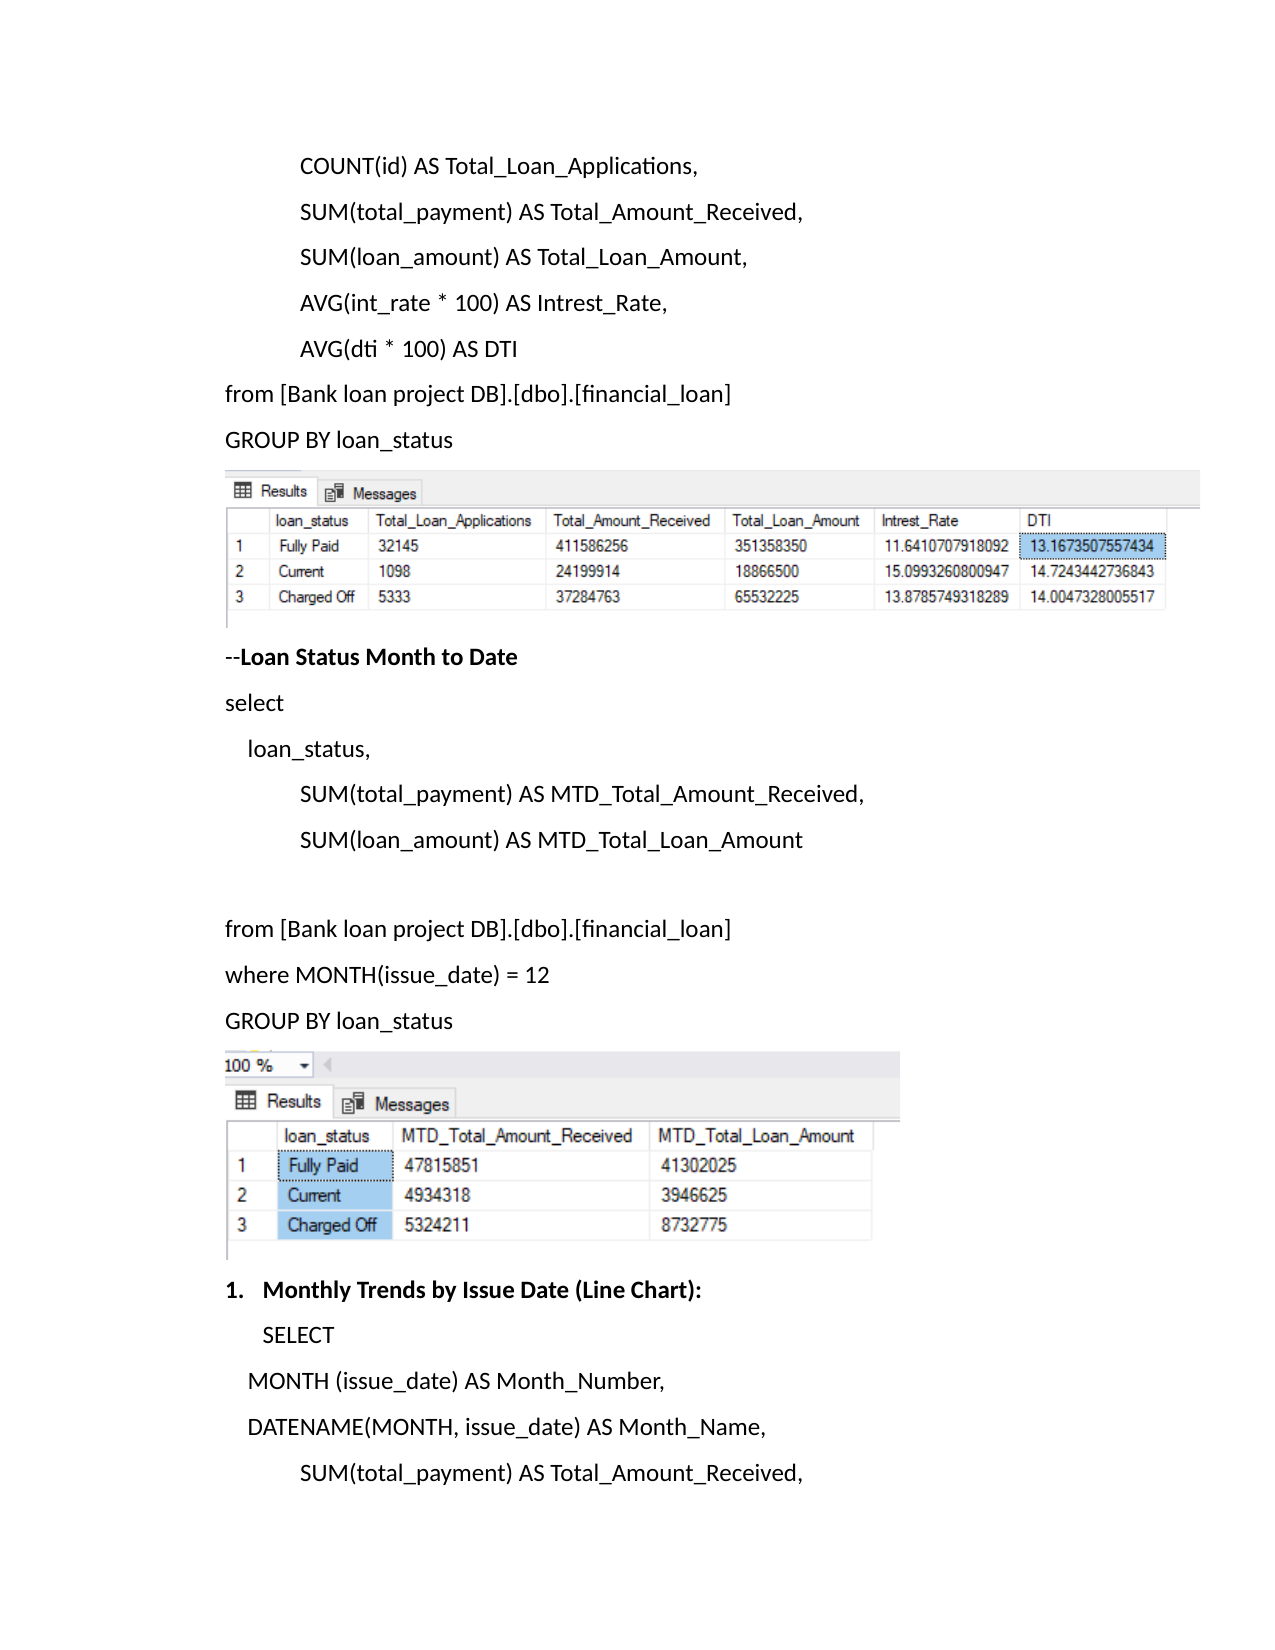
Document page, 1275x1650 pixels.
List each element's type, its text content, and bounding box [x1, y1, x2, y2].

list AVG(int_rate * 100) AS Intrest_Rate, [225, 287, 1125, 318]
list MONTH (issue_date) AS Month_Number, [225, 1365, 1125, 1396]
list SELECT [262, 1319, 1125, 1350]
list COUNT(id) AS Total_Loan_Applications, [225, 150, 1125, 181]
list from [Bank loan project DB].[dbo].[financial_loan] [225, 379, 1125, 409]
list --Loan Status Month to Date [225, 641, 1125, 672]
picture [225, 470, 1200, 628]
picture [225, 1050, 901, 1260]
list where MONTH(issue_date) = 12 [225, 959, 1125, 989]
list SUM(loan_amount) AS MTD_Total_Loan_Amount [225, 824, 1125, 855]
list loan_status, [225, 733, 1125, 763]
list SUM(loan_amount) AS Total_Loan_Amount, [225, 241, 1125, 272]
list AVG(dti * 100) AS DTI [225, 333, 1125, 363]
list DATENAME(MONTH, issue_date) AS Month_Name, [225, 1411, 1125, 1442]
list SUM(total_payment) AS MTD_Total_Amount_Received, [225, 779, 1125, 809]
list select [225, 687, 1125, 718]
list GROUP BY loan_status [225, 1005, 1125, 1035]
list Monthly Trends by Issue Date (Line Chart): [225, 1274, 1125, 1304]
list SUM(total_payment) AS Total_Amount_Received, [225, 196, 1125, 226]
list SUM(total_payment) AS Total_Amount_Received, [225, 1457, 1125, 1487]
list GROUP BY loan_status [225, 424, 1125, 455]
list from [Bank loan project DB].[dbo].[financial_loan] [225, 913, 1125, 944]
